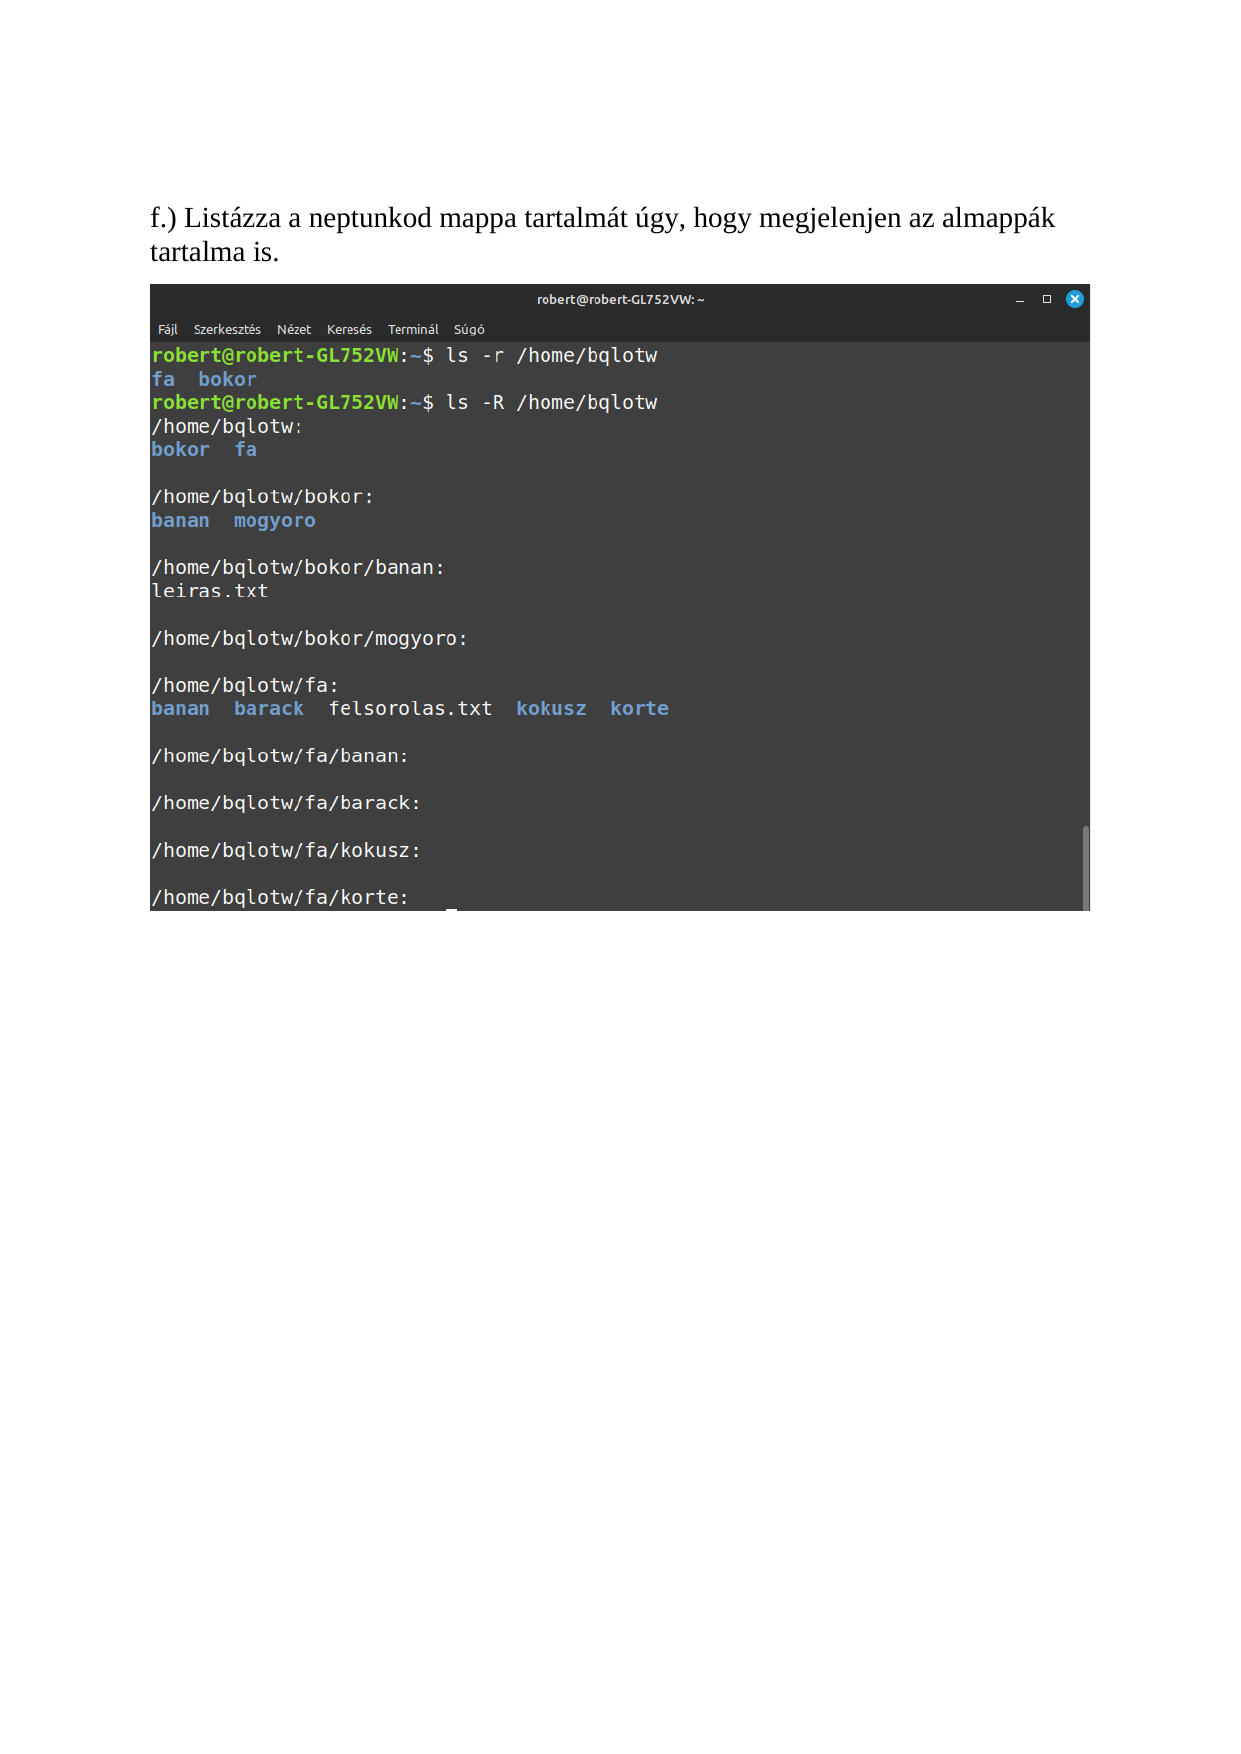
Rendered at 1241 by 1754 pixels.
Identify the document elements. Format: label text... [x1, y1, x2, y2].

text f.) Listázza a neptunkod mappa tartalmát úgy, hogy megjelenjen az almappák tartalma is. [150, 200, 1090, 267]
picture [150, 284, 1091, 911]
